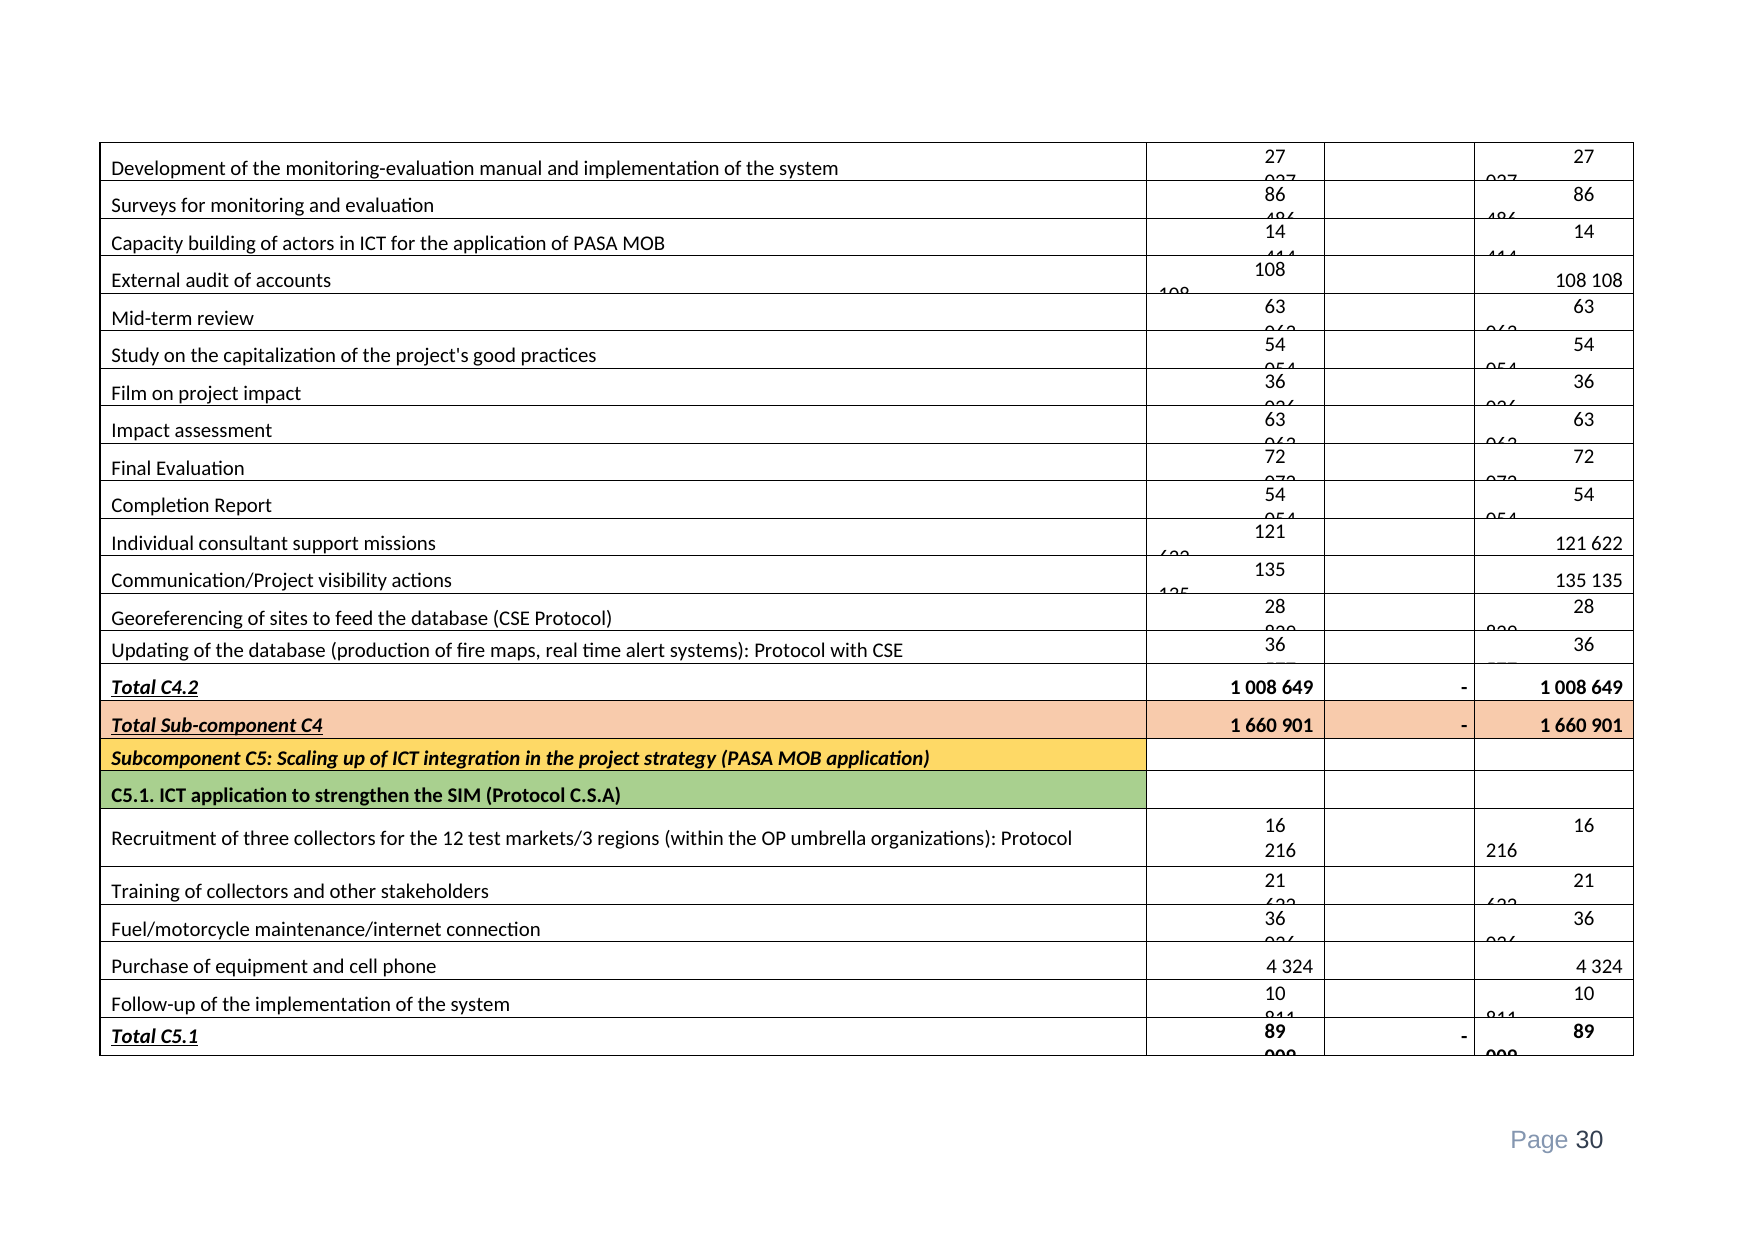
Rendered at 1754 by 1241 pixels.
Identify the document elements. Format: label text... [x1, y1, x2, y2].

table_cell 63 063 [1475, 294, 1633, 330]
table_cell 121 622 [1147, 519, 1324, 555]
table_cell 36 036 [1147, 369, 1324, 405]
table_cell Fuel/motorcycle maintenance/internet connection [101, 905, 1146, 941]
table_cell 1 008 649 [1147, 664, 1324, 700]
table_cell 89 009 [1475, 1018, 1633, 1055]
table_cell 86 486 [1475, 181, 1633, 218]
table_cell 72 072 [1147, 444, 1324, 480]
table_cell [1325, 594, 1474, 630]
table_cell Impact assessment [101, 406, 1146, 443]
table_cell 36 036 [1475, 905, 1633, 941]
table_cell 108 108 [1475, 256, 1633, 293]
table_cell 86 486 [1147, 181, 1324, 218]
table_cell [1325, 369, 1474, 405]
table_cell 1 660 901 [1475, 701, 1633, 738]
table_header Development of the monitoring-evaluation manual and implementation of the system [101, 143, 1146, 180]
table_cell Subcomponent C5: Scaling up of ICT integration in the project strategy (PASA MOB application) [101, 739, 1146, 770]
table_cell Updating of the database (production of fire maps, real time alert systems): Protocol with CSE [101, 631, 1146, 663]
table_cell Follow-up of the implementation of the system [101, 980, 1146, 1017]
table_cell Individual consultant support missions [101, 519, 1146, 555]
table_cell [1325, 739, 1474, 770]
table_cell Training of collectors and other stakeholders [101, 867, 1146, 904]
table_cell [1325, 631, 1474, 663]
table_cell 72 072 [1475, 444, 1633, 480]
table_cell Recruitment of three collectors for the 12 test markets/3 regions (within the OP umbrella organizations): Protocol [101, 809, 1146, 866]
table_cell 36 577 [1147, 631, 1324, 663]
table_cell [1147, 739, 1324, 770]
table_cell Surveys for monitoring and evaluation [101, 181, 1146, 218]
table_cell [1475, 771, 1633, 808]
table_cell Communication/Project visibility actions [101, 556, 1146, 593]
table_cell 63 063 [1147, 294, 1324, 330]
table_cell Georeferencing of sites to feed the database (CSE Protocol) [101, 594, 1146, 630]
table_cell [1325, 406, 1474, 443]
table_cell 54 054 [1475, 481, 1633, 518]
table_cell Total C5.1 [101, 1018, 1146, 1055]
table_cell Completion Report [101, 481, 1146, 518]
table_cell Total C4.2 [101, 664, 1146, 700]
table_cell [1325, 444, 1474, 480]
table_cell [1325, 331, 1474, 368]
table_cell - [1325, 664, 1474, 700]
table_cell 28 829 [1147, 594, 1324, 630]
table_cell 63 063 [1475, 406, 1633, 443]
table_cell 28 829 [1475, 594, 1633, 630]
table_cell Film on project impact [101, 369, 1146, 405]
table_cell 16 216 [1475, 809, 1633, 866]
table_cell [1325, 556, 1474, 593]
table_cell [1325, 905, 1474, 941]
table_cell 16 216 [1147, 809, 1324, 866]
table_cell 121 622 [1475, 519, 1633, 555]
table_cell 10 811 [1147, 980, 1324, 1017]
table_cell 36 036 [1147, 905, 1324, 941]
table_cell 10 811 [1475, 980, 1633, 1017]
table_cell 14 414 [1475, 219, 1633, 255]
table_cell Final Evaluation [101, 444, 1146, 480]
table_cell 63 063 [1147, 406, 1324, 443]
table_cell Purchase of equipment and cell phone [101, 942, 1146, 979]
table_cell 1 660 901 [1147, 701, 1324, 738]
table_cell [1325, 219, 1474, 255]
table_cell 54 054 [1475, 331, 1633, 368]
table_cell 36 036 [1475, 369, 1633, 405]
table_cell 89 009 [1147, 1018, 1324, 1055]
table_cell [1325, 867, 1474, 904]
table_cell 54 054 [1147, 331, 1324, 368]
table_cell - [1325, 701, 1474, 738]
table_cell - [1325, 1018, 1474, 1055]
table_cell Total Sub-component C4 [101, 701, 1146, 738]
table_cell [1325, 980, 1474, 1017]
table_cell [1325, 481, 1474, 518]
table_cell [1325, 181, 1474, 218]
table_cell 135 135 [1475, 556, 1633, 593]
table_cell C5.1. ICT application to strengthen the SIM (Protocol C.S.A) [101, 771, 1146, 808]
table_cell [1325, 771, 1474, 808]
table_cell 4 324 [1147, 942, 1324, 979]
table_cell [1147, 771, 1324, 808]
table_cell 21 622 [1475, 867, 1633, 904]
table_header 27 027 [1147, 143, 1324, 180]
table_cell 135 135 [1147, 556, 1324, 593]
table_cell 54 054 [1147, 481, 1324, 518]
table_cell Mid-term review [101, 294, 1146, 330]
table_cell [1325, 294, 1474, 330]
table_cell 1 008 649 [1475, 664, 1633, 700]
table_cell 14 414 [1147, 219, 1324, 255]
table_header 27 027 [1475, 143, 1633, 180]
table_cell 4 324 [1475, 942, 1633, 979]
table_cell 108 108 [1147, 256, 1324, 293]
table_cell [1325, 942, 1474, 979]
table_cell External audit of accounts [101, 256, 1146, 293]
table_cell [1325, 256, 1474, 293]
table_cell 36 577 [1475, 631, 1633, 663]
table_header [1325, 143, 1474, 180]
table_cell Study on the capitalization of the project's good practices [101, 331, 1146, 368]
table_cell [1475, 739, 1633, 770]
table_cell 21 622 [1147, 867, 1324, 904]
table_cell Capacity building of actors in ICT for the application of PASA MOB [101, 219, 1146, 255]
table_cell [1325, 519, 1474, 555]
table_cell [1325, 809, 1474, 866]
